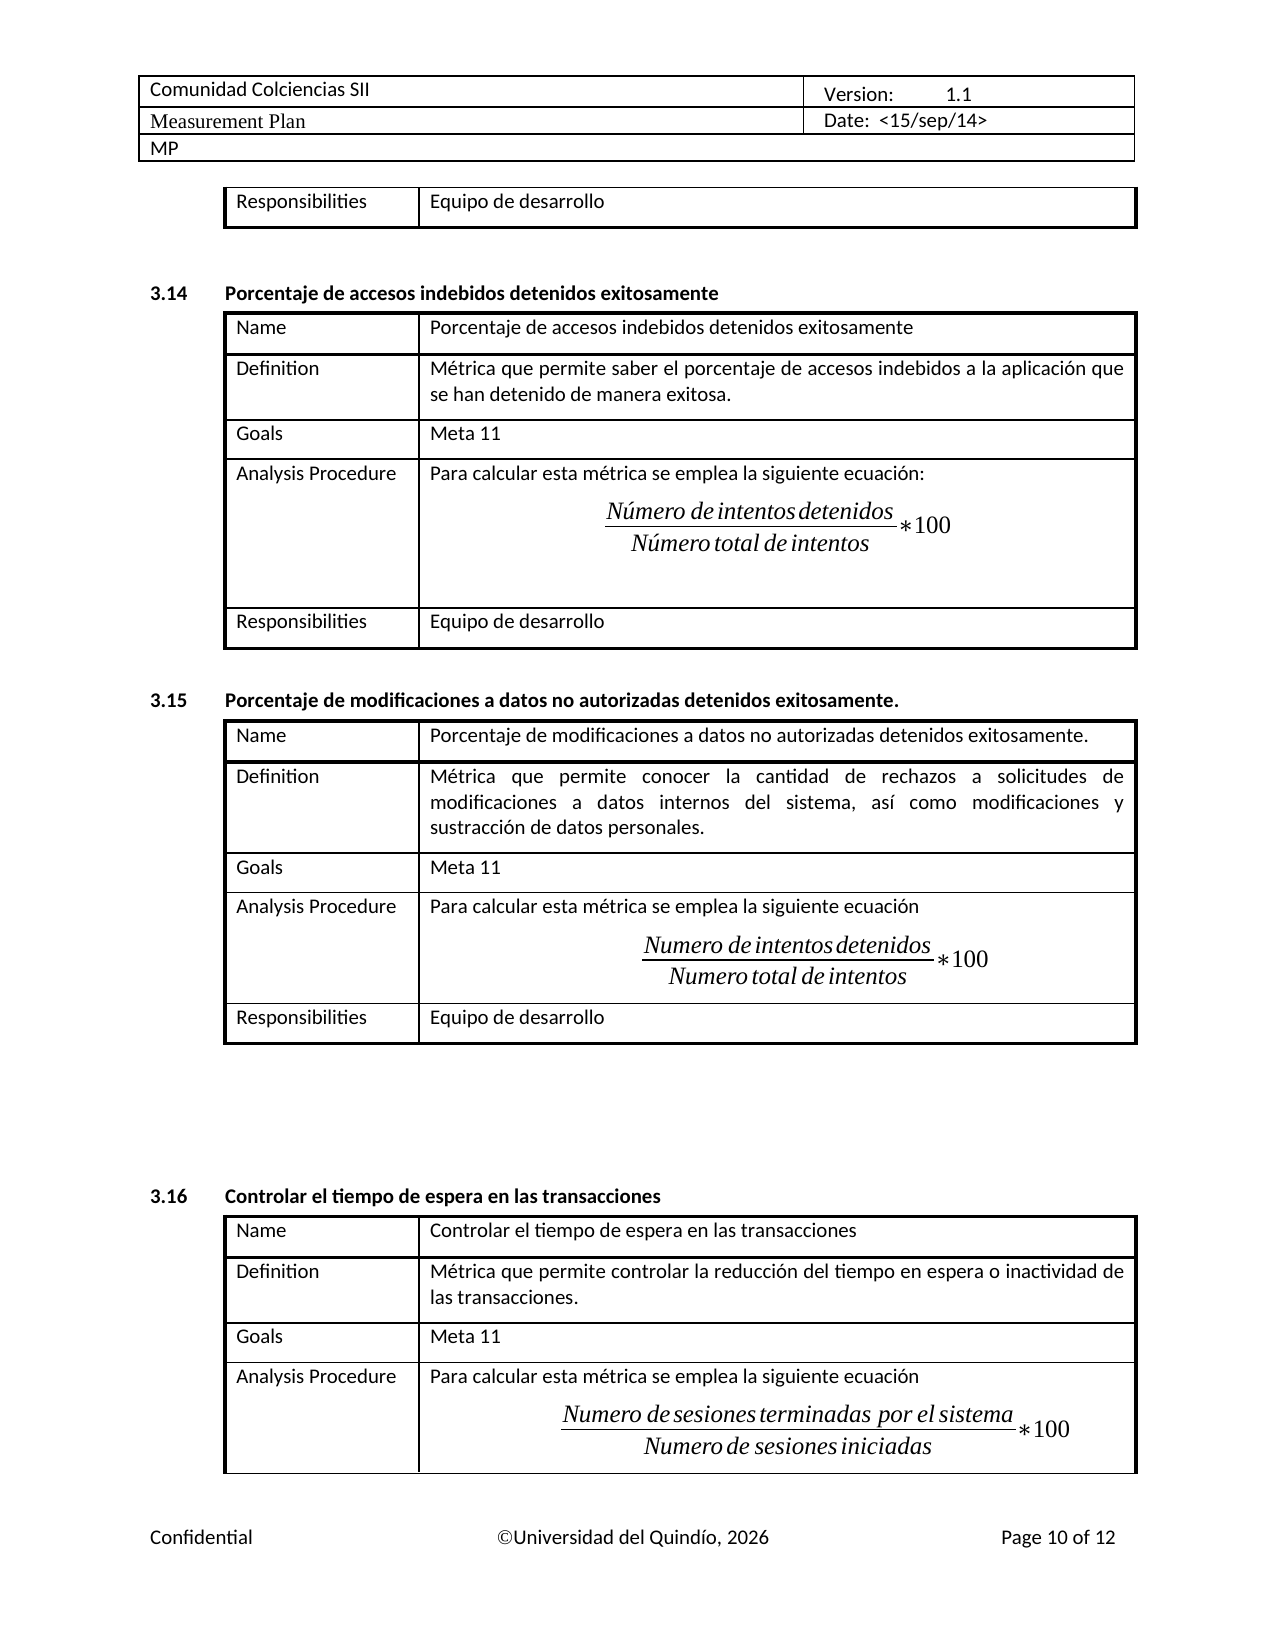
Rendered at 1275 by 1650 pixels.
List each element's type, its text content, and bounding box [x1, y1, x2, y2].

table_cell Goals [227, 421, 418, 458]
table_cell Analysis Procedure [227, 460, 418, 607]
table_cell Meta 11 [420, 854, 1134, 892]
subtitle Porcentaje de modificaciones a datos no autorizadas detenidos exitosamente. [150, 688, 1125, 713]
table_header Porcentaje de accesos indebidos detenidos exitosamente [420, 315, 1134, 352]
table_header Name [227, 723, 418, 760]
table_cell Goals [227, 1324, 418, 1361]
table_cell Analysis Procedure [227, 1363, 418, 1472]
subtitle Controlar el tiempo de espera en las transacciones [150, 1183, 1125, 1208]
table_cell Goals [227, 854, 418, 892]
table_cell Métrica que permite saber el porcentaje de accesos indebidos a la aplicación que se han detenido de manera exitosa. [420, 356, 1134, 419]
table_cell Meta 11 [420, 1324, 1134, 1361]
table_cell Responsibilities [227, 1004, 418, 1042]
table_header Controlar el tiempo de espera en las transacciones [420, 1218, 1134, 1256]
table_header Name [227, 315, 418, 352]
table_header Name [227, 1218, 418, 1256]
table_cell Responsibilities [227, 188, 418, 226]
table_cell Analysis Procedure [227, 893, 418, 1003]
table_cell Definition [227, 1259, 418, 1322]
table_cell Para calcular esta métrica se emplea la siguiente ecuación [420, 1363, 1134, 1472]
table_cell Definition [227, 764, 418, 852]
table_cell Equipo de desarrollo [420, 188, 1134, 226]
table_cell Equipo de desarrollo [420, 609, 1134, 647]
table_cell Para calcular esta métrica se emplea la siguiente ecuación [420, 893, 1134, 1003]
table_cell Responsibilities [227, 609, 418, 647]
table_header Porcentaje de modificaciones a datos no autorizadas detenidos exitosamente. [420, 723, 1134, 760]
subtitle Porcentaje de accesos indebidos detenidos exitosamente [150, 280, 1125, 305]
table_cell Equipo de desarrollo [420, 1004, 1134, 1042]
table_cell Para calcular esta métrica se emplea la siguiente ecuación: [420, 460, 1134, 607]
table_cell Definition [227, 356, 418, 419]
table_cell Métrica que permite conocer la cantidad de rechazos a solicitudes de modificaciones a datos internos del sistema, así como modificaciones y sustracción de datos personales. [420, 764, 1134, 852]
table_cell Meta 11 [420, 421, 1134, 458]
table_cell Métrica que permite controlar la reducción del tiempo en espera o inactividad de las transacciones. [420, 1259, 1134, 1322]
